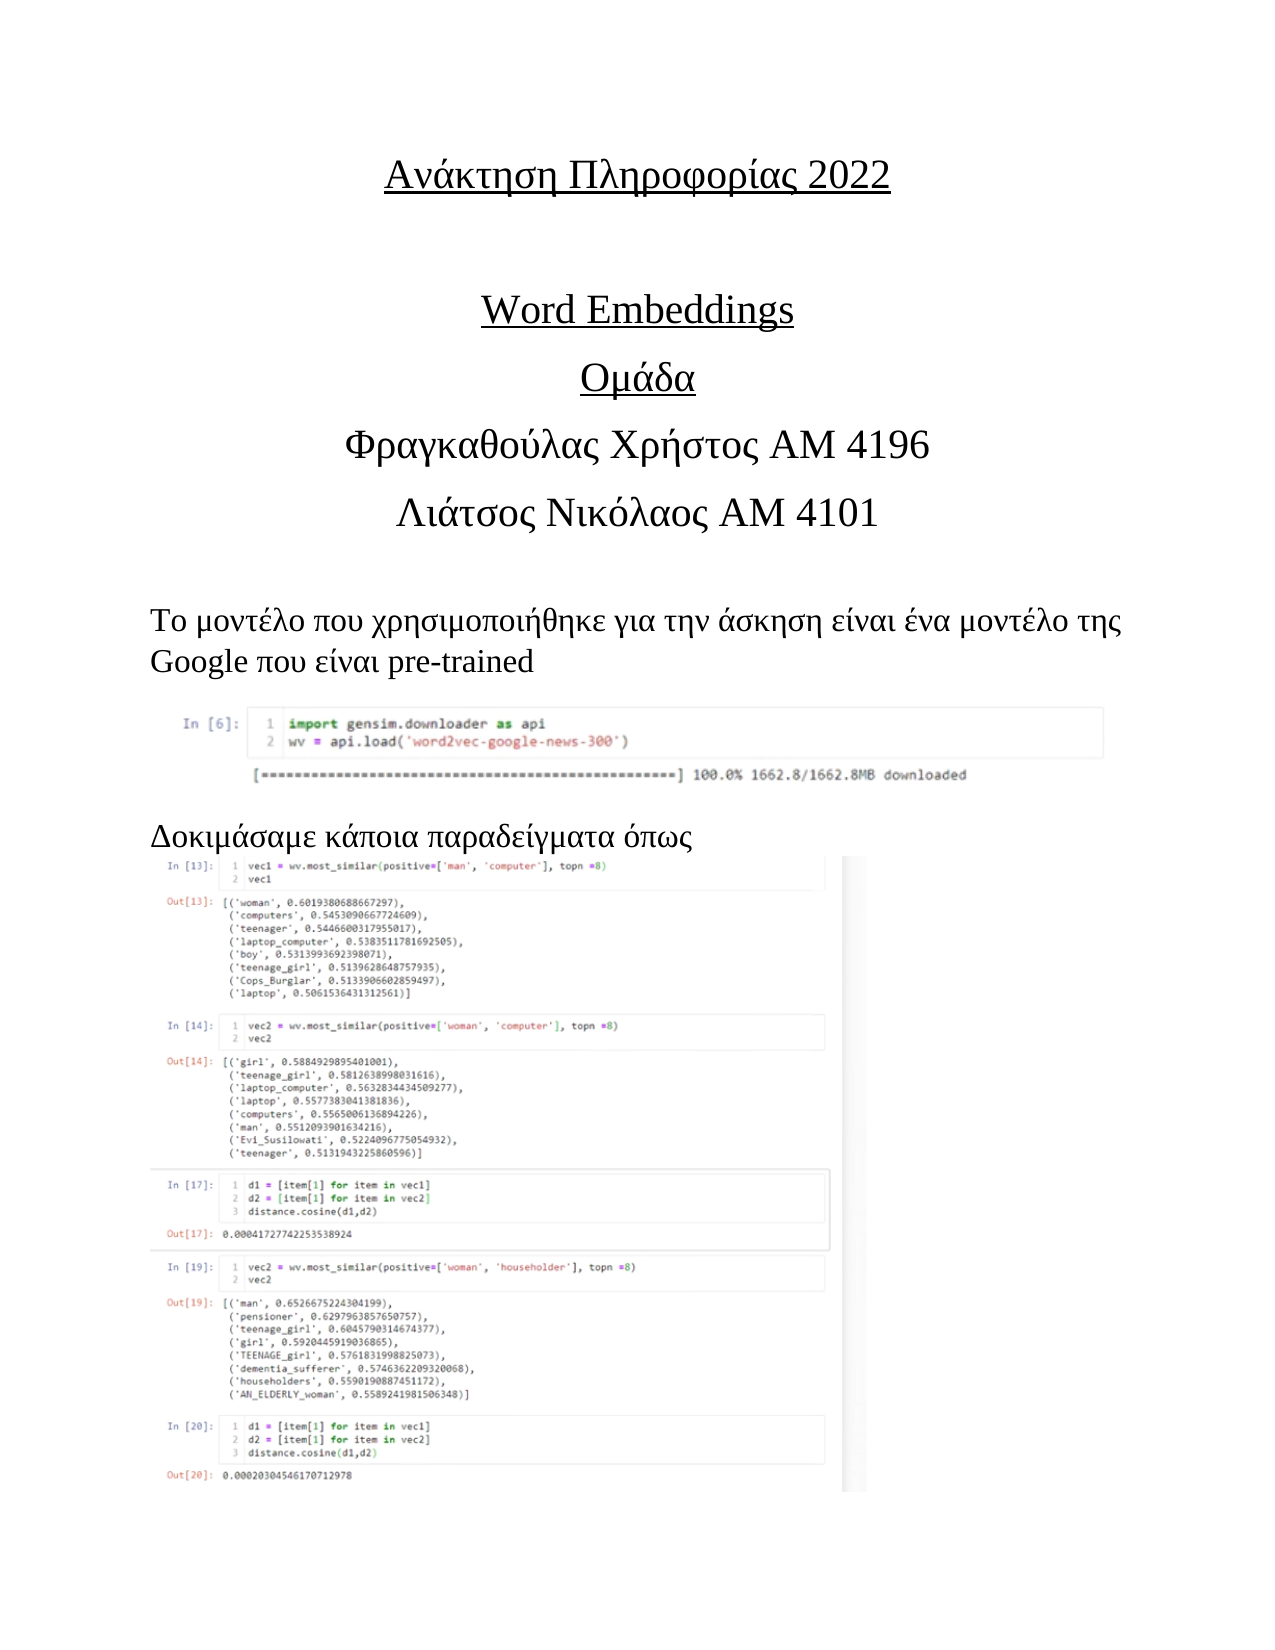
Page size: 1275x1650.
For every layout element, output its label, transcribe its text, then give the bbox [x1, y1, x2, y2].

picture [150, 856, 867, 1492]
text Λιάτσος Νικόλαος ΑΜ 4101 [150, 487, 1125, 535]
picture [150, 698, 1125, 798]
text Word Embeddings [150, 285, 1125, 333]
text Φραγκαθούλας Χρήστος ΑΜ 4196 [150, 419, 1125, 467]
text Ανάκτηση Πληροφορίας 2022 [150, 150, 1125, 198]
text Ομάδα [150, 352, 1125, 400]
text Το μοντέλο που χρησιμοποιήθηκε για την άσκηση είναι ένα μοντέλο της Google που είναι pre-trained [150, 601, 1125, 680]
